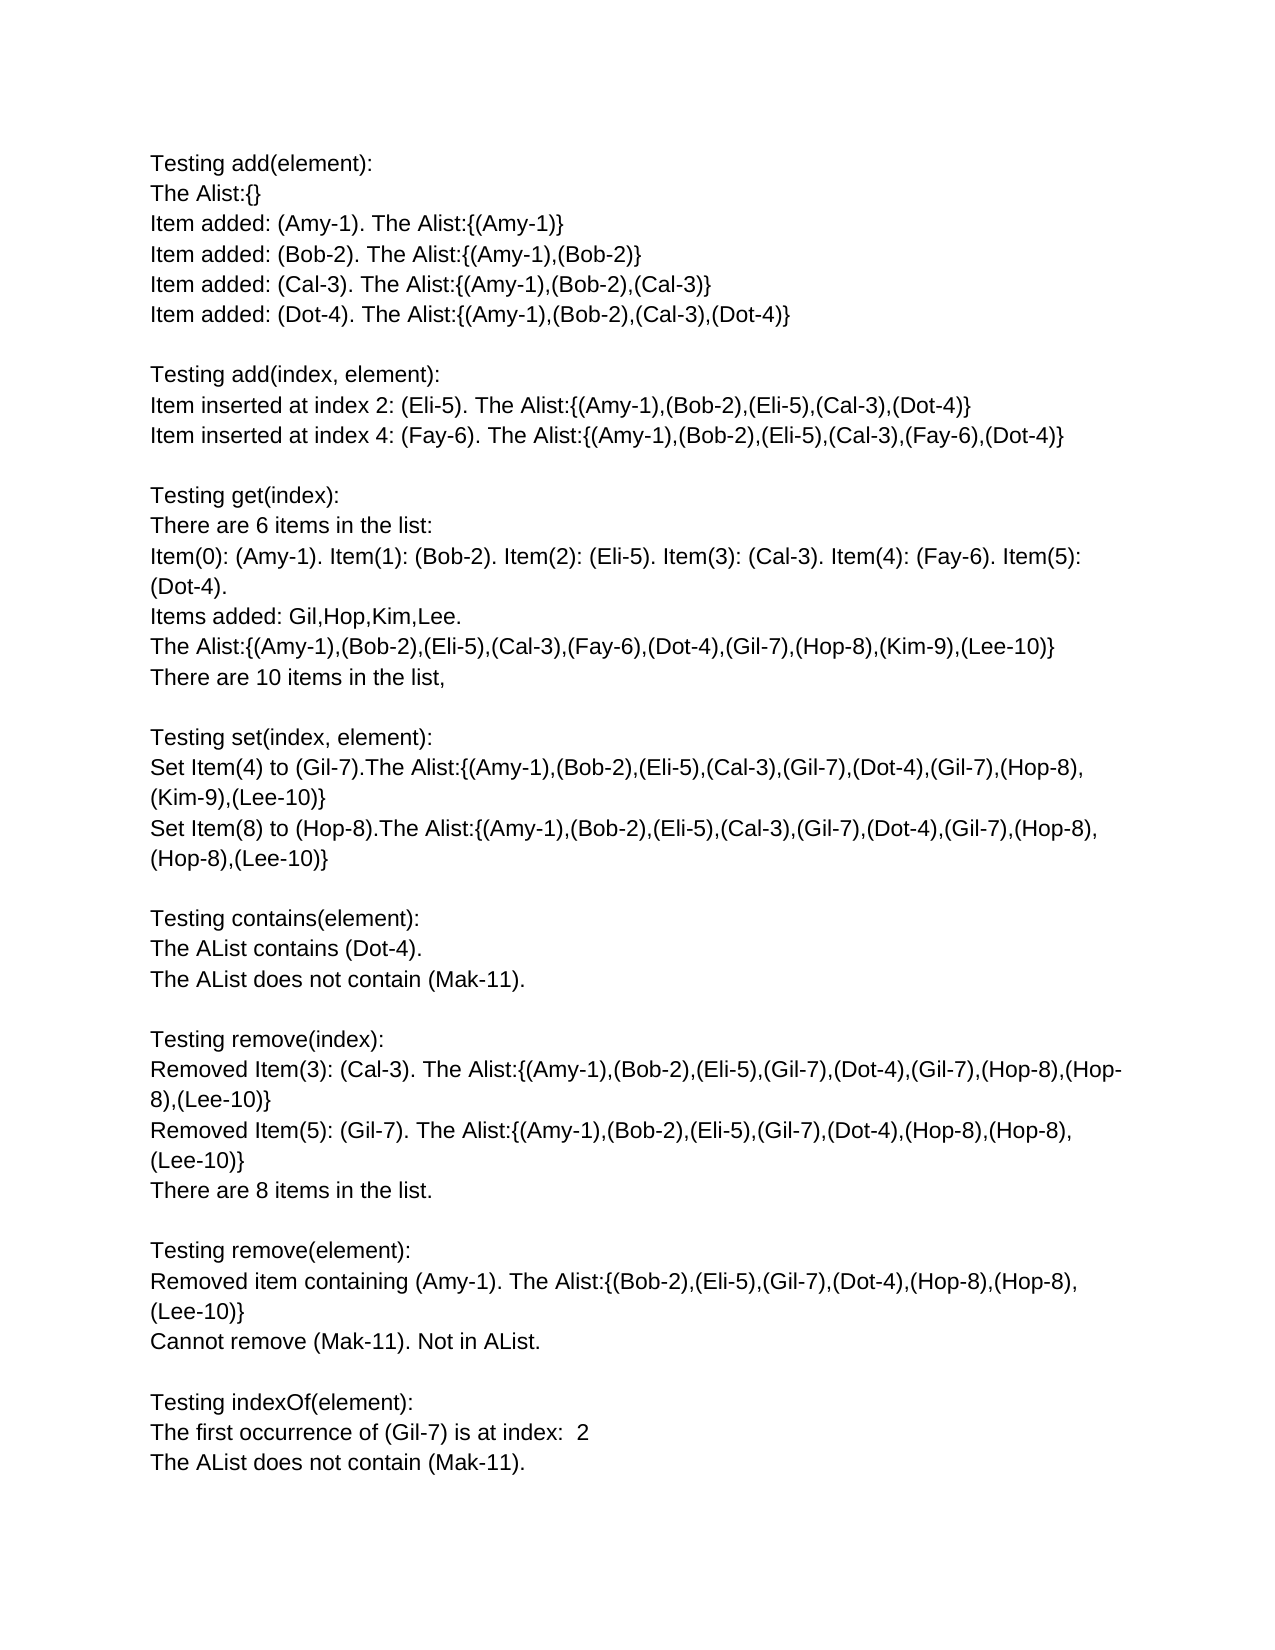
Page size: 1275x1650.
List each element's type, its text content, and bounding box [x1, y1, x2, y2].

text Item inserted at index 4: (Fay-6). The Alist:{(Amy-1),(Bob-2),(Eli-5),(Cal-3),(Fay-6),(Dot-4)} [150, 422, 1125, 448]
text Set Item(4) to (Gil-7).The Alist:{(Amy-1),(Bob-2),(Eli-5),(Cal-3),(Gil-7),(Dot-4),(Gil-7),(Hop-8),(Kim-9),(Lee-10)} [150, 754, 1125, 811]
text There are 10 items in the list, [150, 663, 1125, 690]
text Testing contains(element): [150, 905, 1125, 932]
text Removed Item(3): (Cal-3). The Alist:{(Amy-1),(Bob-2),(Eli-5),(Gil-7),(Dot-4),(Gil-7),(Hop-8),(Hop-8),(Lee-10)} [150, 1056, 1125, 1113]
text Testing remove(element): [150, 1237, 1125, 1264]
text Testing add(element): [150, 150, 1125, 176]
text Item added: (Amy-1). The Alist:{(Amy-1)} [150, 210, 1125, 237]
text Testing remove(index): [150, 1026, 1125, 1052]
text The AList does not contain (Mak-11). [150, 1449, 1125, 1475]
text Cannot remove (Mak-11). Not in AList. [150, 1328, 1125, 1354]
text Items added: Gil,Hop,Kim,Lee. [150, 603, 1125, 629]
text Item inserted at index 2: (Eli-5). The Alist:{(Amy-1),(Bob-2),(Eli-5),(Cal-3),(Dot-4)} [150, 392, 1125, 418]
text The Alist:{(Amy-1),(Bob-2),(Eli-5),(Cal-3),(Fay-6),(Dot-4),(Gil-7),(Hop-8),(Kim-9),(Lee-10)} [150, 633, 1125, 660]
text The Alist:{} [150, 180, 1125, 207]
text Removed Item(5): (Gil-7). The Alist:{(Amy-1),(Bob-2),(Eli-5),(Gil-7),(Dot-4),(Hop-8),(Hop-8),(Lee-10)} [150, 1117, 1125, 1173]
text Testing set(index, element): [150, 724, 1125, 750]
text Item added: (Bob-2). The Alist:{(Amy-1),(Bob-2)} [150, 241, 1125, 267]
text Testing add(index, element): [150, 361, 1125, 388]
text Item(0): (Amy-1). Item(1): (Bob-2). Item(2): (Eli-5). Item(3): (Cal-3). Item(4): (Fay-6). Item(5): (Dot-4). [150, 543, 1125, 599]
text Testing get(index): [150, 482, 1125, 509]
text The AList does not contain (Mak-11). [150, 966, 1125, 992]
text There are 8 items in the list. [150, 1177, 1125, 1203]
text The AList contains (Dot-4). [150, 935, 1125, 962]
text Testing indexOf(element): [150, 1388, 1125, 1415]
text Set Item(8) to (Hop-8).The Alist:{(Amy-1),(Bob-2),(Eli-5),(Cal-3),(Gil-7),(Dot-4),(Gil-7),(Hop-8),(Hop-8),(Lee-10)} [150, 814, 1125, 871]
text Item added: (Dot-4). The Alist:{(Amy-1),(Bob-2),(Cal-3),(Dot-4)} [150, 301, 1125, 327]
text There are 6 items in the list: [150, 512, 1125, 539]
text The first occurrence of (Gil-7) is at index: 2 [150, 1419, 1125, 1445]
text Removed item containing (Amy-1). The Alist:{(Bob-2),(Eli-5),(Gil-7),(Dot-4),(Hop-8),(Hop-8),(Lee-10)} [150, 1268, 1125, 1324]
text Item added: (Cal-3). The Alist:{(Amy-1),(Bob-2),(Cal-3)} [150, 271, 1125, 297]
